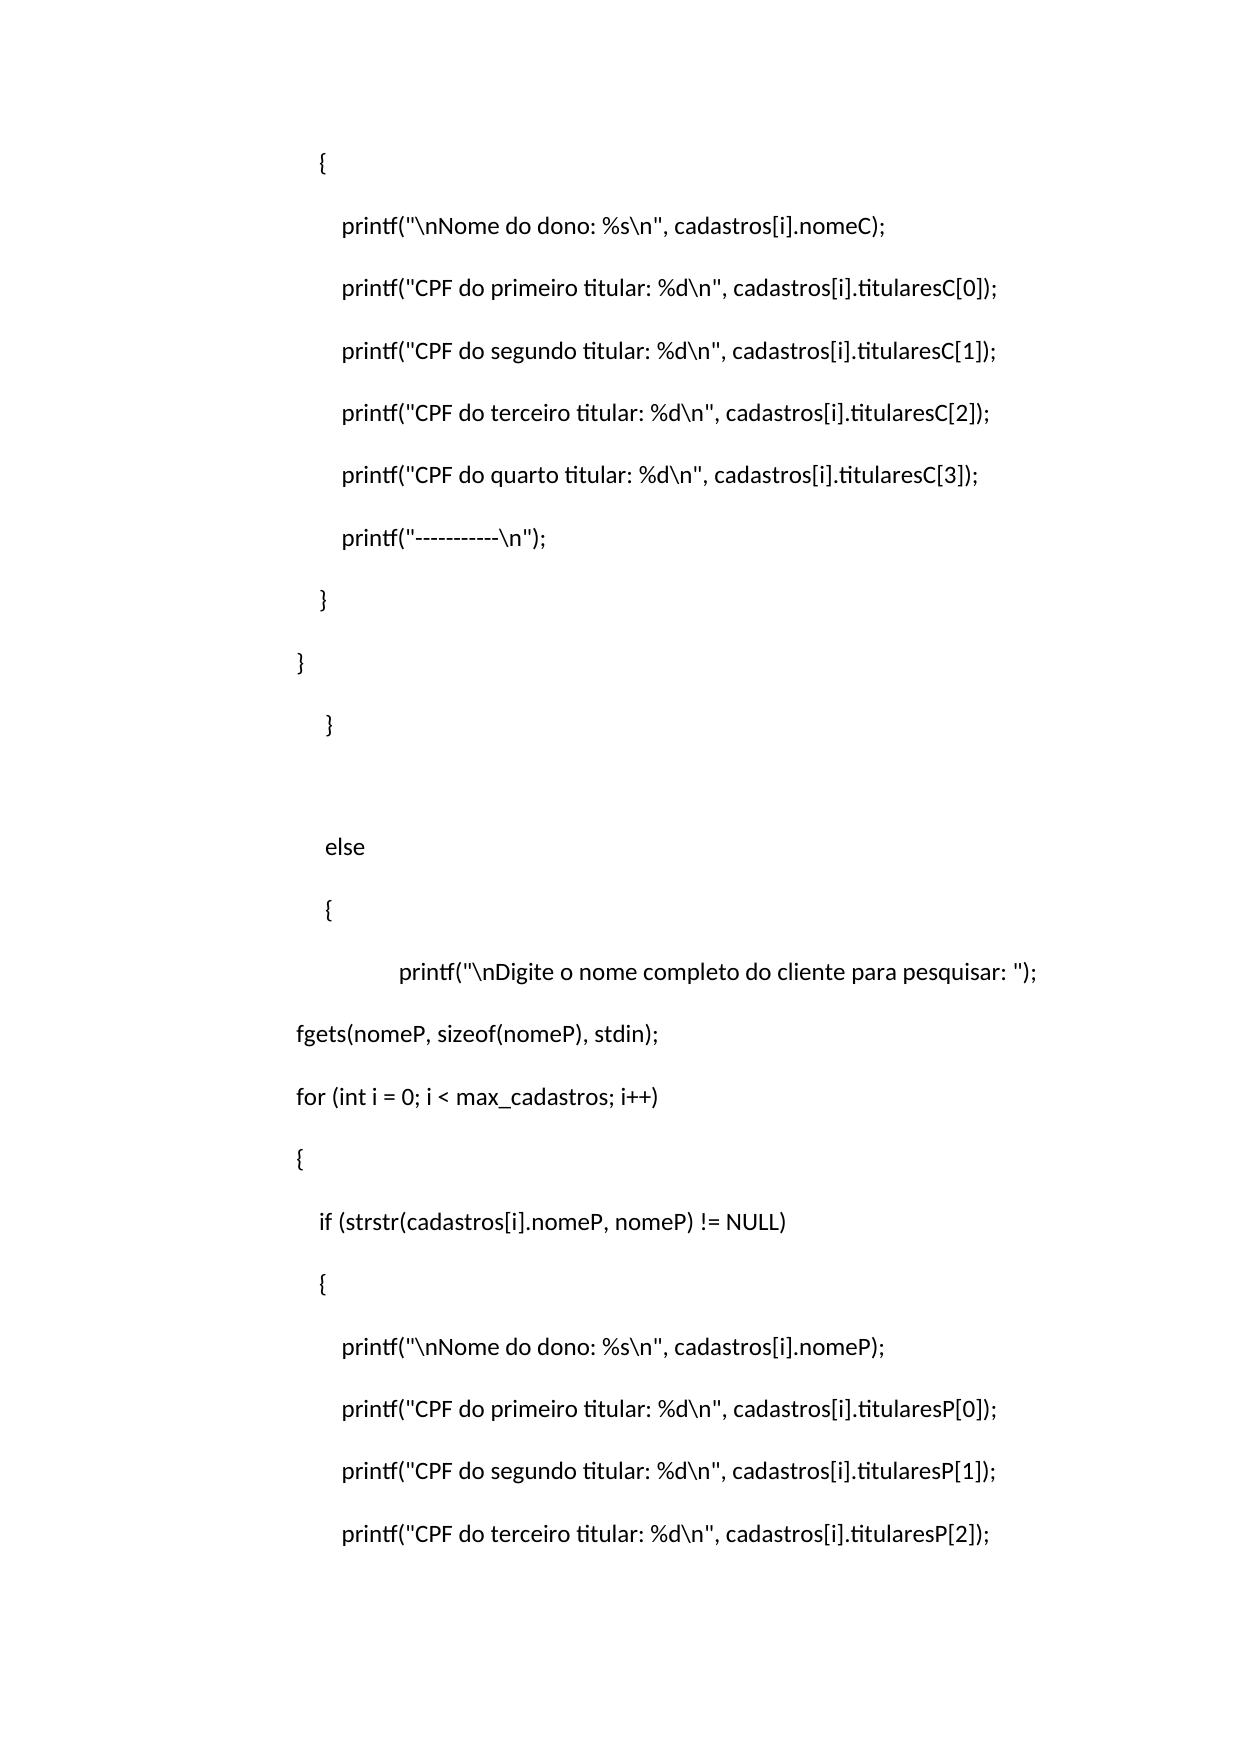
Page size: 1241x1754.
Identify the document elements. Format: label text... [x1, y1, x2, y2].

text { [177, 1268, 1063, 1299]
text printf("\nNome do dono: %s\n", cadastros[i].nomeP); [177, 1331, 1063, 1361]
text fgets(nomeP, sizeof(nomeP), stdin); [177, 1019, 1063, 1049]
text printf("CPF do terceiro titular: %d\n", cadastros[i].titularesC[2]); [177, 397, 1063, 428]
text printf("CPF do segundo titular: %d\n", cadastros[i].titularesP[1]); [177, 1455, 1063, 1486]
text { [177, 1143, 1063, 1174]
text { [177, 894, 1063, 924]
text for (int i = 0; i < max_cadastros; i++) [177, 1081, 1063, 1112]
text printf("\nDigite o nome completo do cliente para pesquisar: "); [177, 956, 1063, 987]
text printf("CPF do segundo titular: %d\n", cadastros[i].titularesC[1]); [177, 335, 1063, 365]
text printf("-----------\n"); [177, 522, 1063, 552]
text printf("CPF do terceiro titular: %d\n", cadastros[i].titularesP[2]); [177, 1518, 1063, 1548]
text printf("\nNome do dono: %s\n", cadastros[i].nomeC); [177, 210, 1063, 241]
text if (strstr(cadastros[i].nomeP, nomeP) != NULL) [177, 1206, 1063, 1236]
text printf("CPF do quarto titular: %d\n", cadastros[i].titularesC[3]); [177, 459, 1063, 490]
text printf("CPF do primeiro titular: %d\n", cadastros[i].titularesP[0]); [177, 1393, 1063, 1423]
text } [177, 709, 1063, 740]
text } [177, 647, 1063, 677]
text { [177, 148, 1063, 178]
text else [177, 831, 1063, 862]
text } [177, 584, 1063, 615]
text printf("CPF do primeiro titular: %d\n", cadastros[i].titularesC[0]); [177, 272, 1063, 303]
